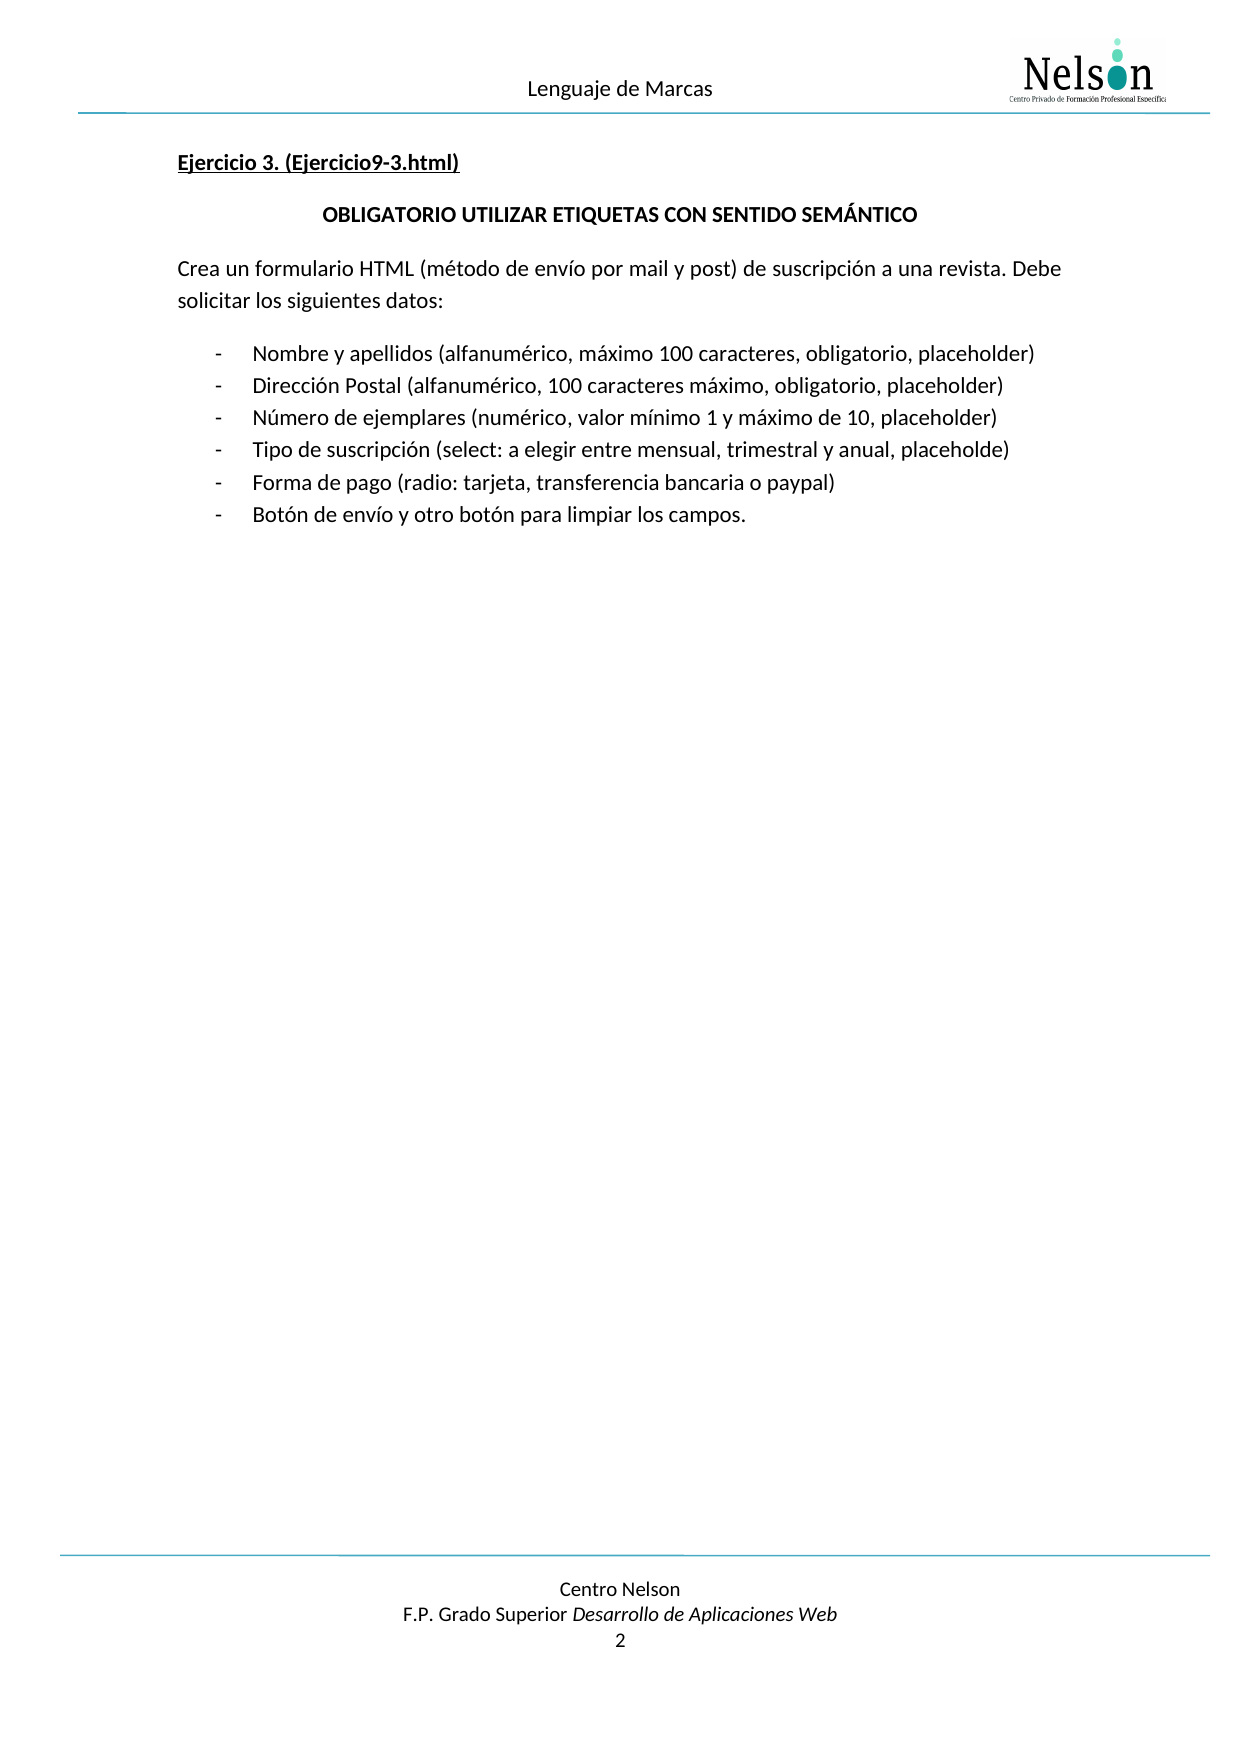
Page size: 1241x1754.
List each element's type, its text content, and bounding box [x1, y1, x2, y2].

list Botón de envío y otro botón para limpiar los campos. [215, 500, 1063, 528]
list Tipo de suscripción (select: a elegir entre mensual, trimestral y anual, placeholde) [215, 435, 1063, 463]
text Ejercicio 3. (Ejercicio9-3.html) [177, 148, 1063, 176]
list Forma de pago (radio: tarjeta, transferencia bancaria o paypal) [215, 468, 1063, 496]
list Dirección Postal (alfanumérico, 100 caracteres máximo, obligatorio, placeholder) [215, 371, 1063, 399]
list Número de ejemplares (numérico, valor mínimo 1 y máximo de 10, placeholder) [215, 403, 1063, 431]
list Nombre y apellidos (alfanumérico, máximo 100 caracteres, obligatorio, placeholder) [215, 339, 1063, 367]
text Crea un formulario HTML (método de envío por mail y post) de suscripción a una revista. Debe solicitar los siguientes datos: [177, 254, 1063, 314]
picture [1009, 38, 1166, 102]
text OBLIGATORIO UTILIZAR ETIQUETAS CON SENTIDO SEMÁNTICO [177, 201, 1063, 229]
